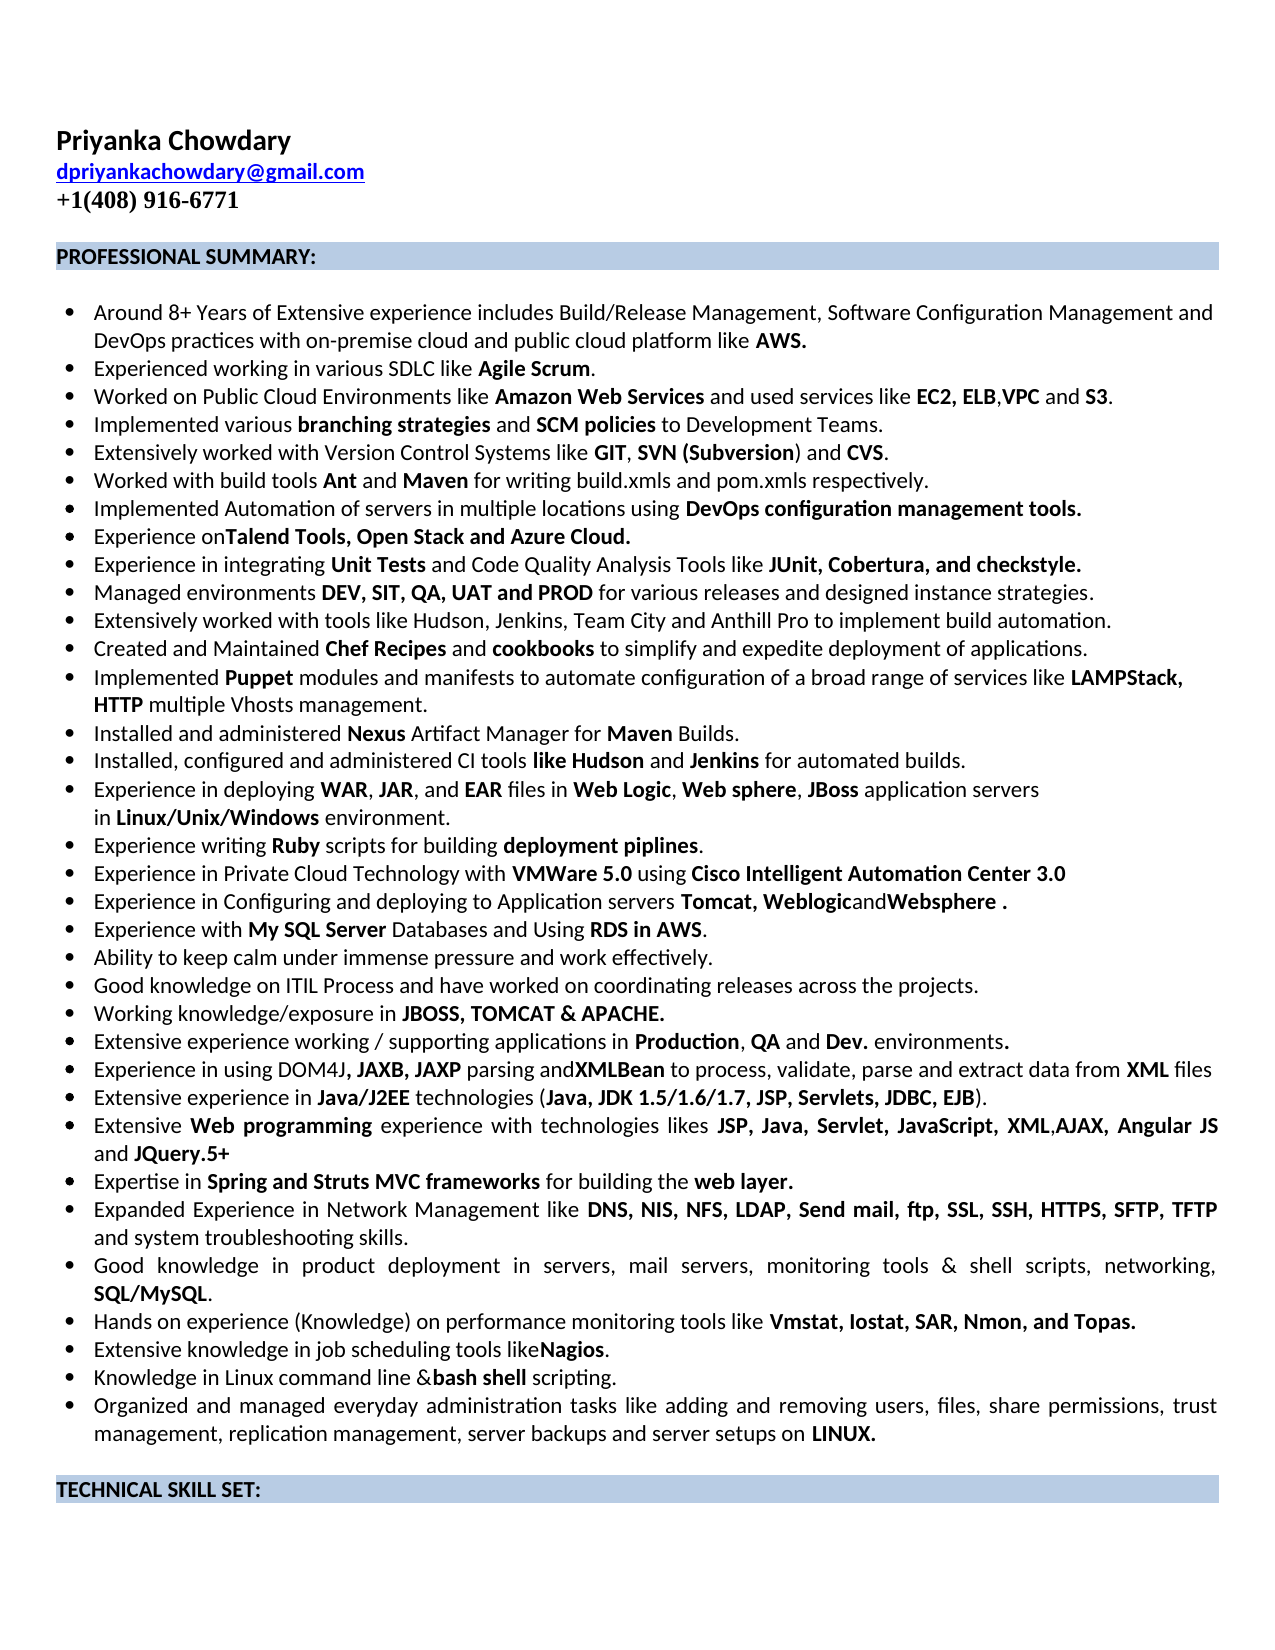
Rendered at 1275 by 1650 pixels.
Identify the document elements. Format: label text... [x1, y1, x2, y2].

list Experience in Configuring and deploying to Application servers Tomcat, WeblogicandWebsphere . [66, 887, 1219, 915]
list Worked with build tools Ant and Maven for writing build.xmls and pom.xmls respectively. [66, 466, 1219, 494]
list Implemented Puppet modules and manifests to automate configuration of a broad range of services like LAMPStack, HTTP multiple Vhosts management. [66, 663, 1219, 719]
list Managed environments DEV, SIT, QA, UAT and PROD for various releases and designed instance strategies. [66, 578, 1219, 607]
list Experience in Private Cloud Technology with VMWare 5.0 using Cisco Intelligent Automation Center 3.0 [66, 859, 1219, 887]
list Extensive experience working / supporting applications in Production, QA and Dev. environments. [66, 1027, 1219, 1055]
text Priyanka Chowdary [56, 122, 1219, 157]
list Organized and managed everyday administration tasks like adding and removing users, files, share permissions, trust management, replication management, server backups and server setups on LINUX. [66, 1391, 1219, 1447]
list Experience writing Ruby scripts for building deployment piplines. [66, 831, 1219, 859]
list Worked on Public Cloud Environments like Amazon Web Services and used services like EC2, ELB,VPC and S3. [66, 382, 1219, 410]
list Expanded Experience in Network Management like DNS, NIS, NFS, LDAP, Send mail, ftp, SSL, SSH, HTTPS, SFTP, TFTP and system troubleshooting skills. [66, 1195, 1219, 1251]
list Created and Maintained Chef Recipes and cookbooks to simplify and expedite deployment of applications. [66, 634, 1219, 663]
list Experience onTalend Tools, Open Stack and Azure Cloud. [66, 522, 1219, 551]
list Implemented Automation of servers in multiple locations using DevOps configuration management tools. [66, 494, 1219, 522]
list Extensively worked with Version Control Systems like GIT, SVN (Subversion) and CVS. [66, 438, 1219, 466]
list Experience in deploying WAR, JAR, and EAR files in Web Logic, Web sphere, JBoss application servers in Linux/Unix/Windows environment. [66, 775, 1219, 831]
list Experience in using DOM4J, JAXB, JAXP parsing andXMLBean to process, validate, parse and extract data from XML files [66, 1055, 1219, 1083]
list Extensive Web programming experience with technologies likes JSP, Java, Servlet, JavaScript, XML,AJAX, Angular JS and JQuery.5+ [66, 1111, 1219, 1167]
text PROFESSIONAL SUMMARY: [56, 242, 1219, 270]
list Extensive knowledge in job scheduling tools likeNagios. [66, 1335, 1219, 1363]
text TECHNICAL SKILL SET: [56, 1475, 1219, 1503]
list Extensive experience in Java/J2EE technologies (Java, JDK 1.5/1.6/1.7, JSP, Servlets, JDBC, EJB). [66, 1083, 1219, 1111]
list Good knowledge in product deployment in servers, mail servers, monitoring tools & shell scripts, networking, SQL/MySQL. [66, 1251, 1219, 1307]
list Installed and administered Nexus Artifact Manager for Maven Builds. [66, 719, 1219, 747]
list Good knowledge on ITIL Process and have worked on coordinating releases across the projects. [66, 971, 1219, 999]
text +1(408) 916-6771 [56, 186, 1219, 214]
list Experienced working in various SDLC like Agile Scrum. [66, 354, 1219, 382]
list Ability to keep calm under immense pressure and work effectively. [66, 943, 1219, 971]
list Implemented various branching strategies and SCM policies to Development Teams. [66, 410, 1219, 438]
list Knowledge in Linux command line &bash shell scripting. [66, 1363, 1219, 1391]
text dpriyankachowdary@gmail.com [56, 157, 1219, 186]
list Extensively worked with tools like Hudson, Jenkins, Team City and Anthill Pro to implement build automation. [66, 607, 1219, 634]
list Working knowledge/exposure in JBOSS, TOMCAT & APACHE. [66, 999, 1219, 1027]
list Experience in integrating Unit Tests and Code Quality Analysis Tools like JUnit, Cobertura, and checkstyle. [66, 551, 1219, 578]
list Installed, configured and administered CI tools like Hudson and Jenkins for automated builds. [66, 747, 1219, 775]
list Around 8+ Years of Extensive experience includes Build/Release Management, Software Configuration Management and DevOps practices with on-premise cloud and public cloud platform like AWS. [66, 298, 1219, 354]
list Hands on experience (Knowledge) on performance monitoring tools like Vmstat, Iostat, SAR, Nmon, and Topas. [66, 1307, 1219, 1335]
list Expertise in Spring and Struts MVC frameworks for building the web layer. [66, 1167, 1219, 1195]
list Experience with My SQL Server Databases and Using RDS in AWS. [66, 915, 1219, 943]
